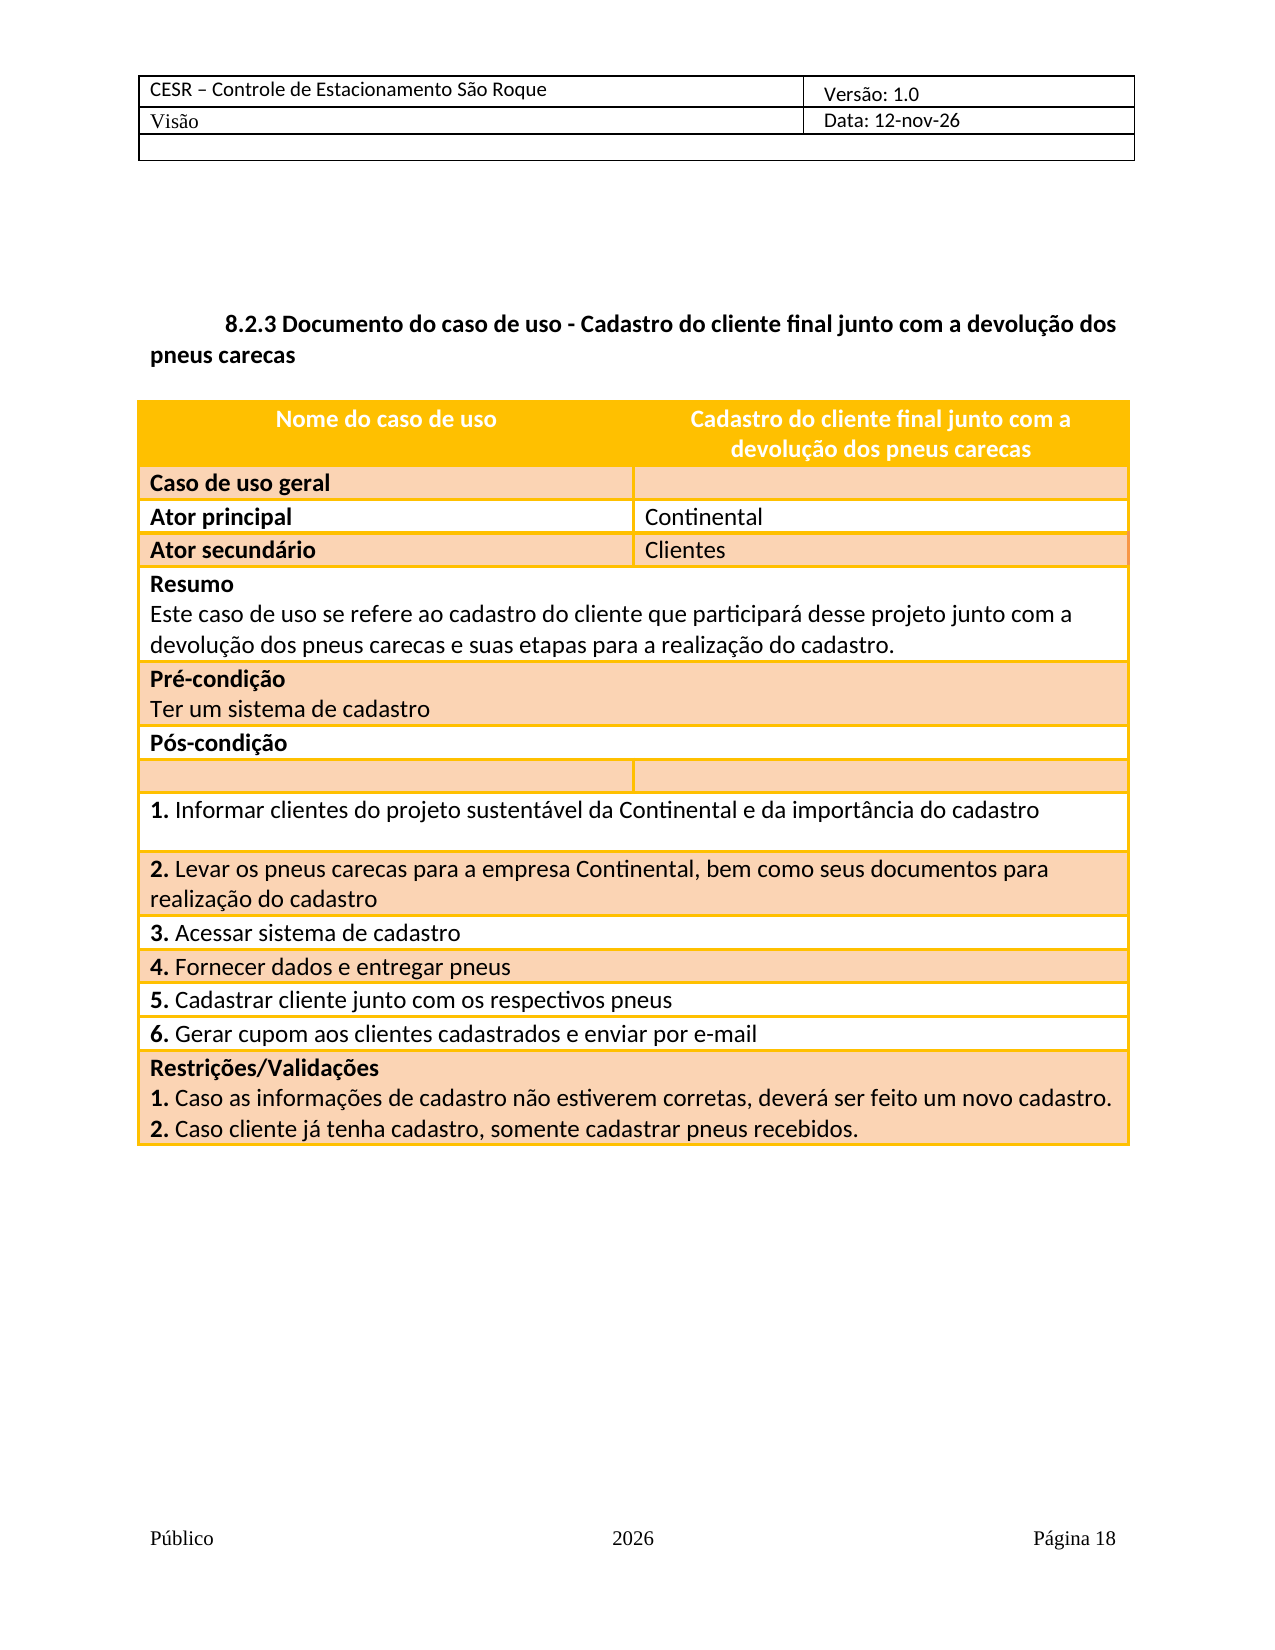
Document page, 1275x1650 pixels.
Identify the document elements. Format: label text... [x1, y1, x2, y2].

table_cell Restrições/Validações 1. Caso as informações de cadastro não estiverem corretas, deverá ser feito um novo cadastro. 2. Caso cliente já tenha cadastro, somente cadastrar pneus recebidos. [140, 1052, 1127, 1143]
text 8.2.3 Documento do caso de uso - Cadastro do cliente final junto com a devolução dos pneus carecas [150, 308, 1152, 369]
table_cell Pré-condição Ter um sistema de cadastro [140, 663, 1127, 724]
table_cell Ator principal [140, 501, 632, 531]
table_header Cadastro do cliente final junto com a devolução dos pneus carecas [635, 403, 1127, 464]
table_cell 4. Fornecer dados e entregar pneus [140, 951, 1127, 981]
table_cell 2. Levar os pneus carecas para a empresa Continental, bem como seus documentos para realização do cadastro [140, 853, 1127, 914]
table_cell 5. Cadastrar cliente junto com os respectivos pneus [140, 984, 1127, 1015]
table_cell Resumo Este caso de uso se refere ao cadastro do cliente que participará desse projeto junto com a devolução dos pneus carecas e suas etapas para a realização do cadastro. [140, 568, 1127, 660]
table_cell Ator secundário [140, 535, 632, 565]
table_cell 6. Gerar cupom aos clientes cadastrados e enviar por e-mail [140, 1018, 1127, 1048]
table_cell 3. Acessar sistema de cadastro [140, 917, 1127, 948]
table_header Nome do caso de uso [140, 403, 632, 464]
table_cell [635, 467, 1127, 498]
table_cell Caso de uso geral [140, 467, 632, 498]
table_cell 1. Informar clientes do projeto sustentável da Continental e da importância do cadastro [140, 794, 1127, 850]
table_cell [140, 761, 632, 791]
table_cell Clientes [635, 535, 1127, 565]
table_cell Continental [635, 501, 1127, 531]
table_cell [635, 761, 1127, 791]
table_cell Pós-condição [140, 727, 1127, 757]
